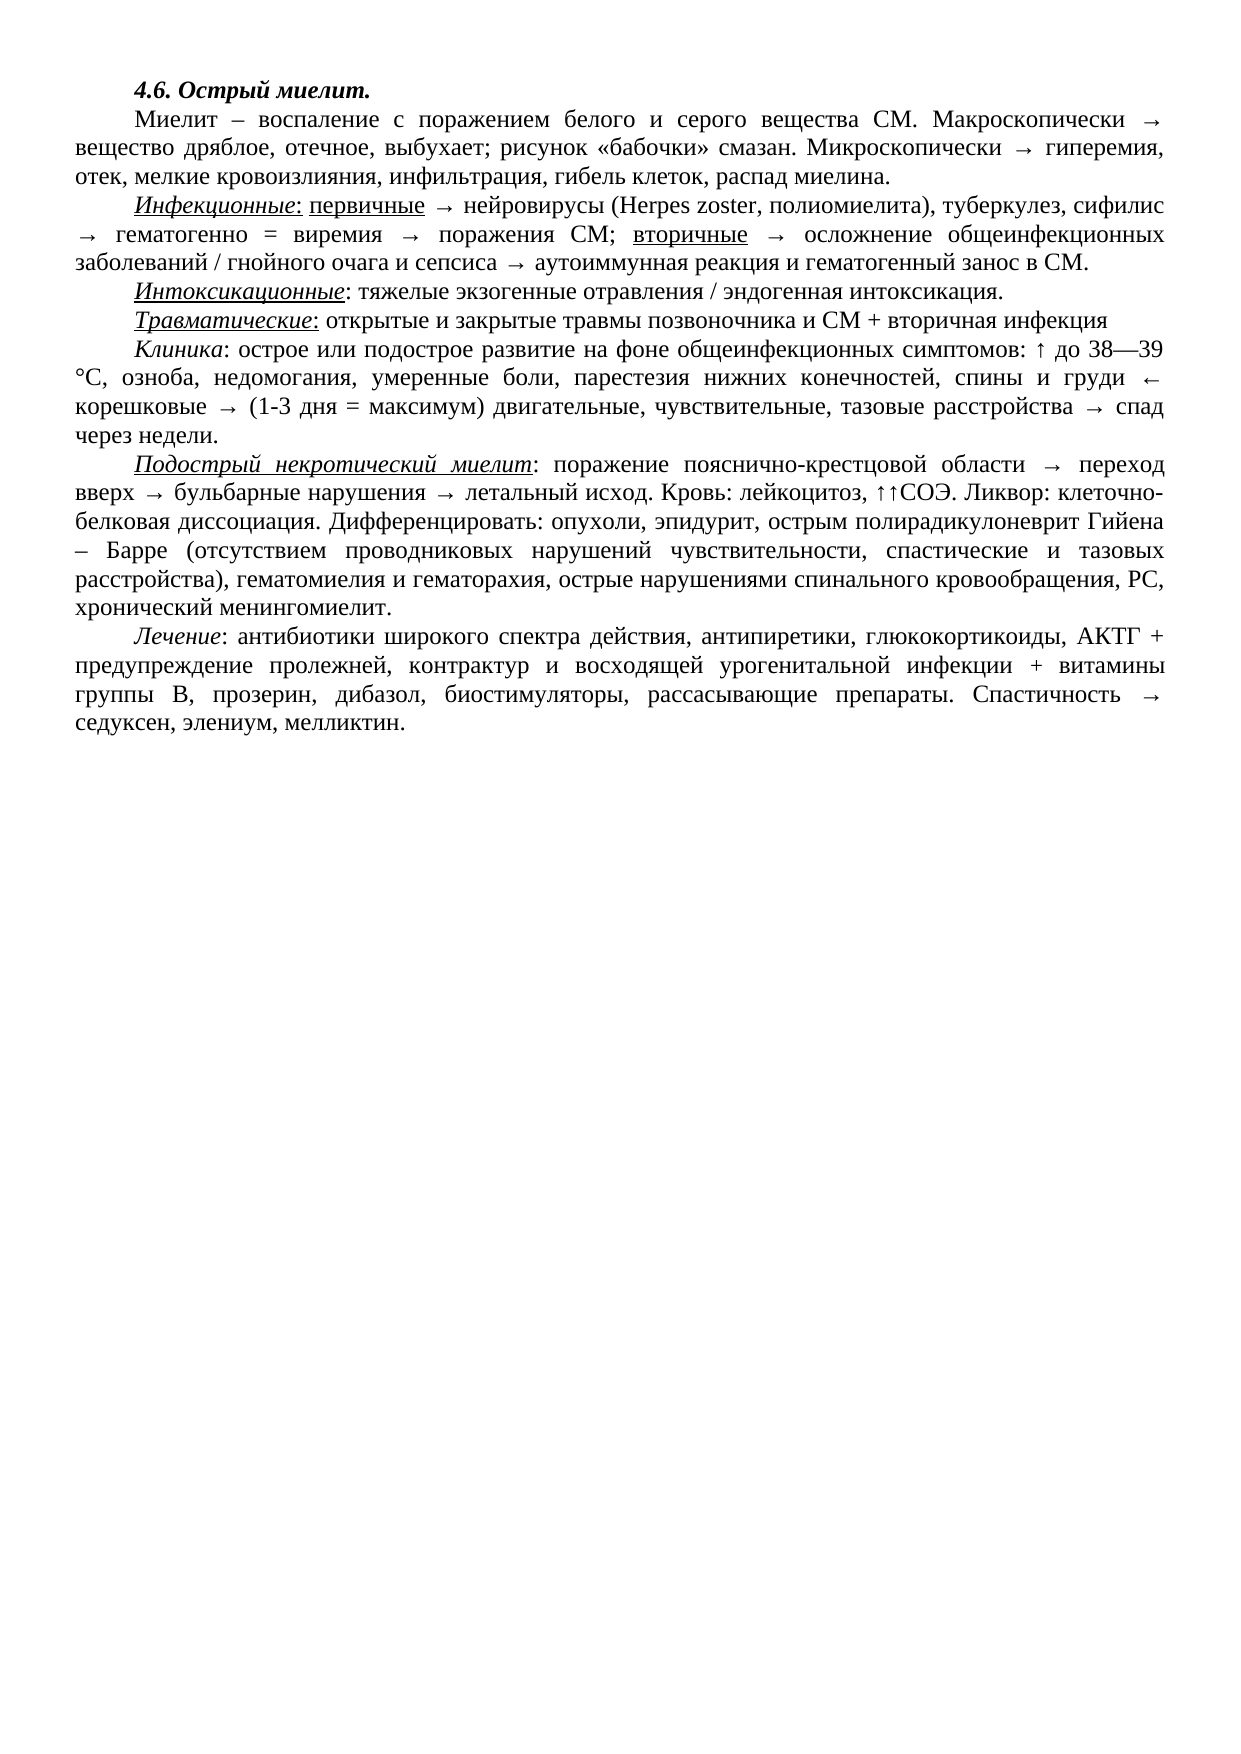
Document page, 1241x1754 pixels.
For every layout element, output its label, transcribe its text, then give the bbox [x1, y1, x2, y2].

list Интоксикационные: тяжелые экзогенные отравления / эндогенная интоксикация. [134, 276, 1165, 305]
text Инфекционные: первичные → нейровирусы (Herpes zoster, полиомиелита), туберкулез, сифилис → гематогенно = виремия → поражения СМ; вторичные → осложнение общеинфекционных заболеваний / гнойного очага и сепсиса → аутоиммунная реакция и гематогенный занос в СМ. [75, 190, 1165, 276]
text Подострый некротический миелит: поражение пояснично-крестцовой области → переход вверх → бульбарные нарушения → летальный исход. Кровь: лейкоцитоз, ↑↑СОЭ. Ликвор: клеточно-белковая диссоциация. Дифференцировать: опухоли, эпидурит, острым полирадикулоневрит Гийена – Барре (отсутствием проводниковых нарушений чувствительности, спастические и тазовых расстройства), гематомиелия и гематорахия, острые нарушениями спинального кровообращения, РС, хронический менингомиелит. [75, 449, 1165, 621]
text Клиника: острое или подострое развитие на фоне общеинфекционных симптомов: ↑ до 38—39 °С, озноба, недомогания, умеренные боли, парестезия нижних конечностей, спины и груди ← корешковые → (1-3 дня = максимум) двигательные, чувствительные, тазовые расстройства → спад через недели. [75, 334, 1165, 449]
text Лечение: антибиотики широкого спектра действия, антипиретики, глюкокортикоиды, АКТГ + предупреждение пролежней, контрактур и восходящей урогенитальной инфекции + витамины группы В, прозерин, дибазол, биостимуляторы, рассасывающие препараты. Спастичность → седуксен, элениум, мелликтин. [75, 621, 1165, 736]
text 4.6. Острый миелит. [75, 75, 1165, 104]
text Миелит – воспаление с поражением белого и серого вещества СМ. Макроскопически → вещество дряблое, отечное, выбухает; рисунок «бабочки» смазан. Микроскопически → гиперемия, отек, мелкие кровоизлияния, инфильтрация, гибель клеток, распад миелина. [75, 104, 1165, 190]
list Травматические: открытые и закрытые травмы позвоночника и СМ + вторичная инфекция [134, 305, 1165, 334]
